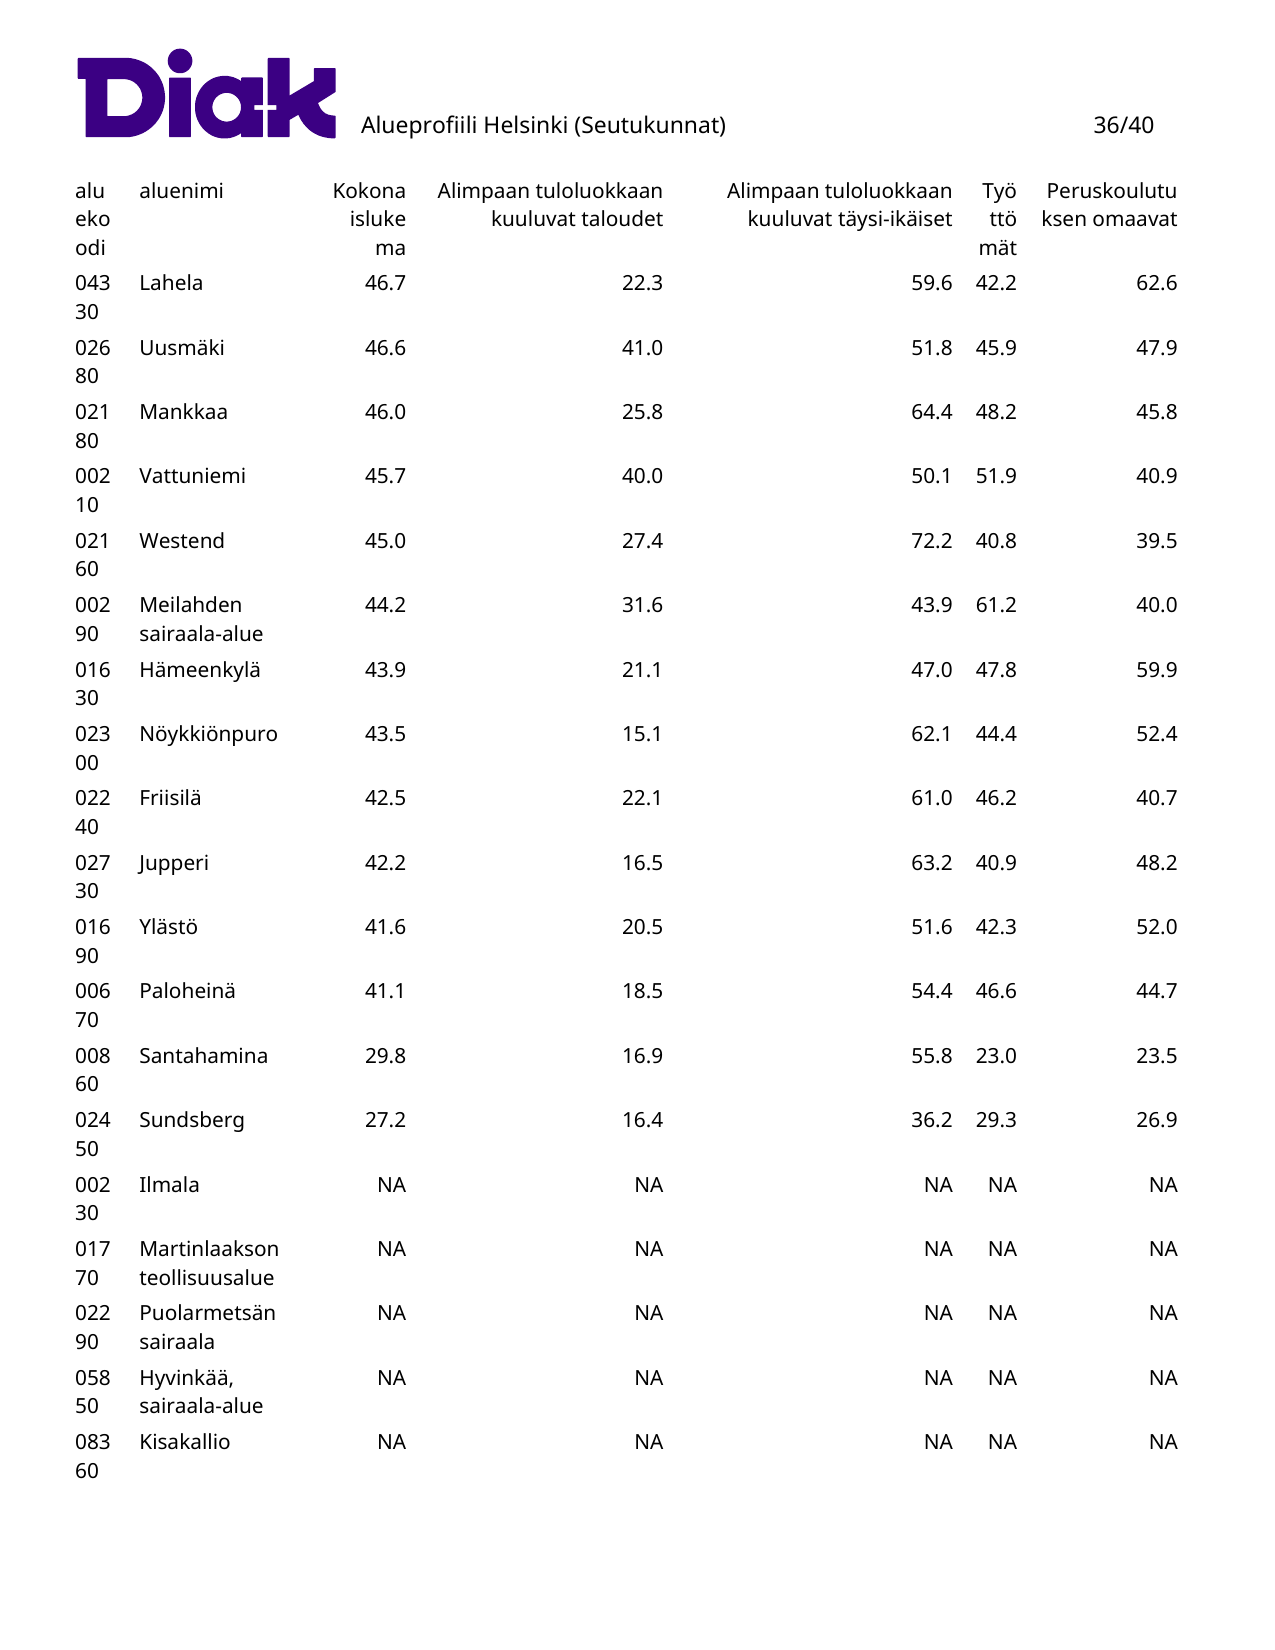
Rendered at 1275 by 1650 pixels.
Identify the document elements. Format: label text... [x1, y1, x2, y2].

table_header aluekoodi [64, 172, 128, 265]
table_header Kokonaislukema [321, 172, 417, 265]
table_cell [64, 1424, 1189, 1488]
table_header aluenimi [128, 172, 321, 265]
table_header Alimpaan tuloluokkaan kuuluvat taloudet [417, 172, 674, 265]
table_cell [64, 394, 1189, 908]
table_header Työttömät [964, 172, 1028, 265]
table_header Peruskoulutuksen omaavat [1028, 172, 1189, 265]
table_header Alimpaan tuloluokkaan kuuluvat täysi-ikäiset [674, 172, 964, 265]
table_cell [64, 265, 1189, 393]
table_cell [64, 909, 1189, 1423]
